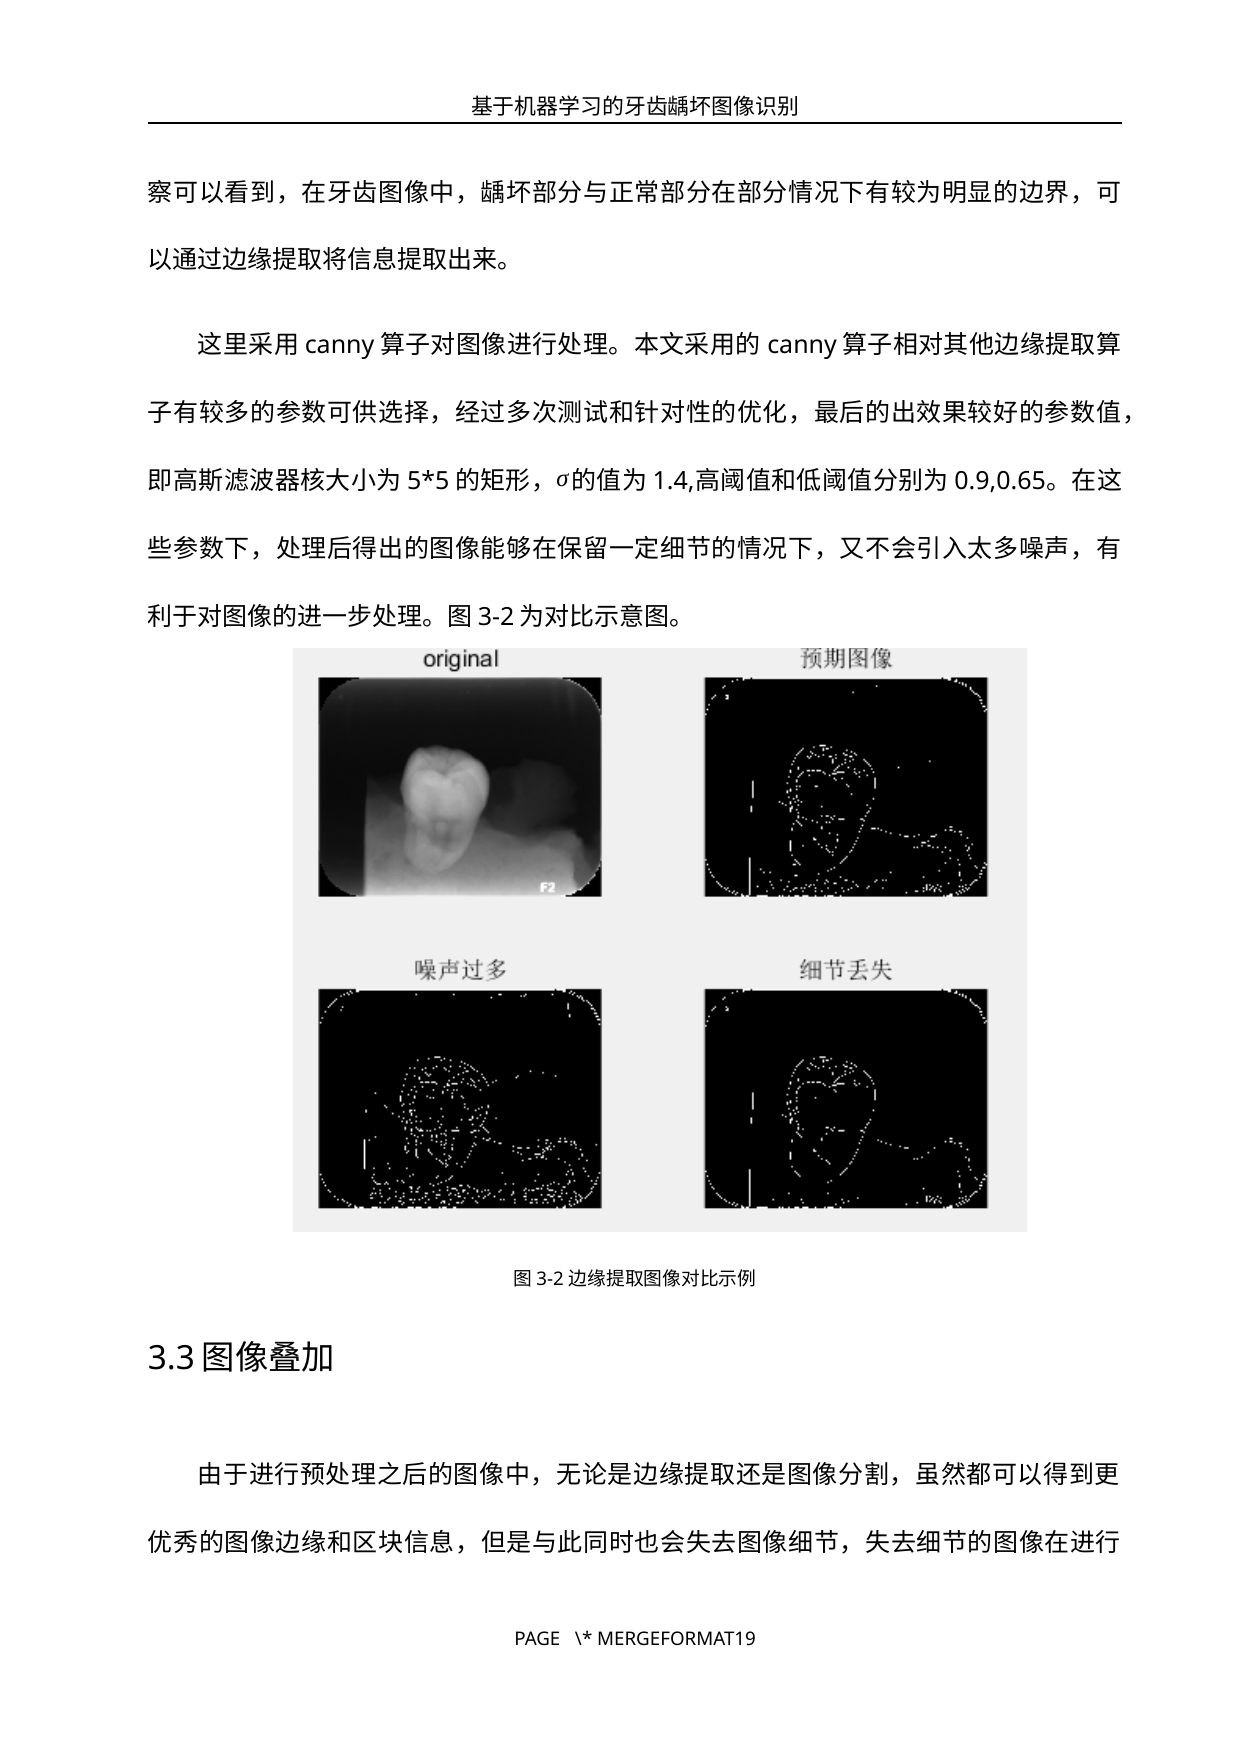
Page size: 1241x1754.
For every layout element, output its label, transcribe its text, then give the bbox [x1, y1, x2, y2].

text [148, 1439, 1122, 1575]
text 这里采用canny算子对图像进行处理。本文采用的canny算子相对其他边缘提取算子有较多的参数可供选择，经过多次测试和针对性的优化，最后的出效果较好的参数值，即高斯滤波器核大小为5*5的矩形，的值为1.4,高阈值和低阈值分别为0.9,0.65。在这些参数下，处理后得出的图像能够在保留一定细节的情况下，又不会引入太多噪声，有利于对图像的进一步处理。图3-2为对比示意图。 [148, 309, 1122, 649]
text 图3-2 边缘提取图像对比示例 [148, 1260, 1122, 1294]
list 3.3图像叠加 [148, 1321, 1122, 1389]
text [148, 156, 1122, 292]
picture [292, 648, 1028, 1232]
